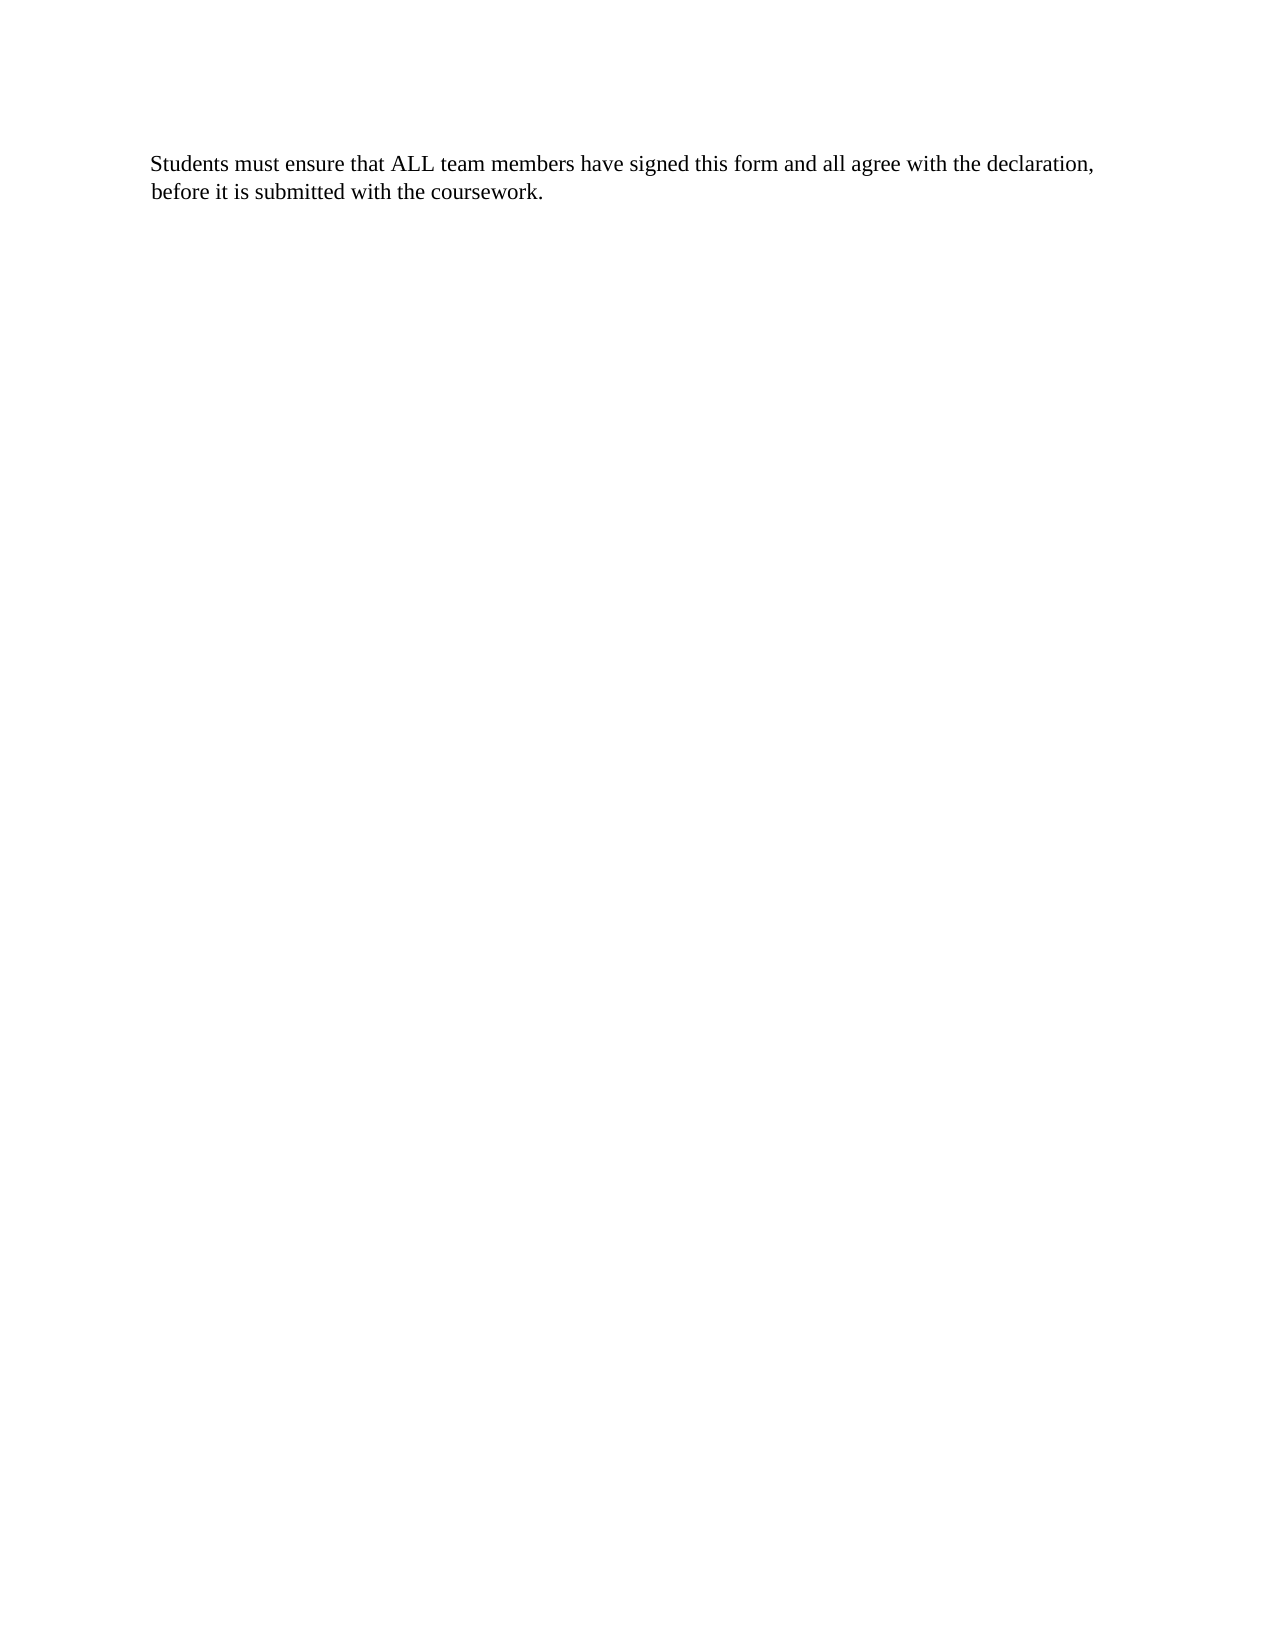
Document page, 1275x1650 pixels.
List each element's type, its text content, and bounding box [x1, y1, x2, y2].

text Students must ensure that ALL team members have signed this form and all agree with the declaration, before it is submitted with the coursework. [150, 150, 1153, 204]
